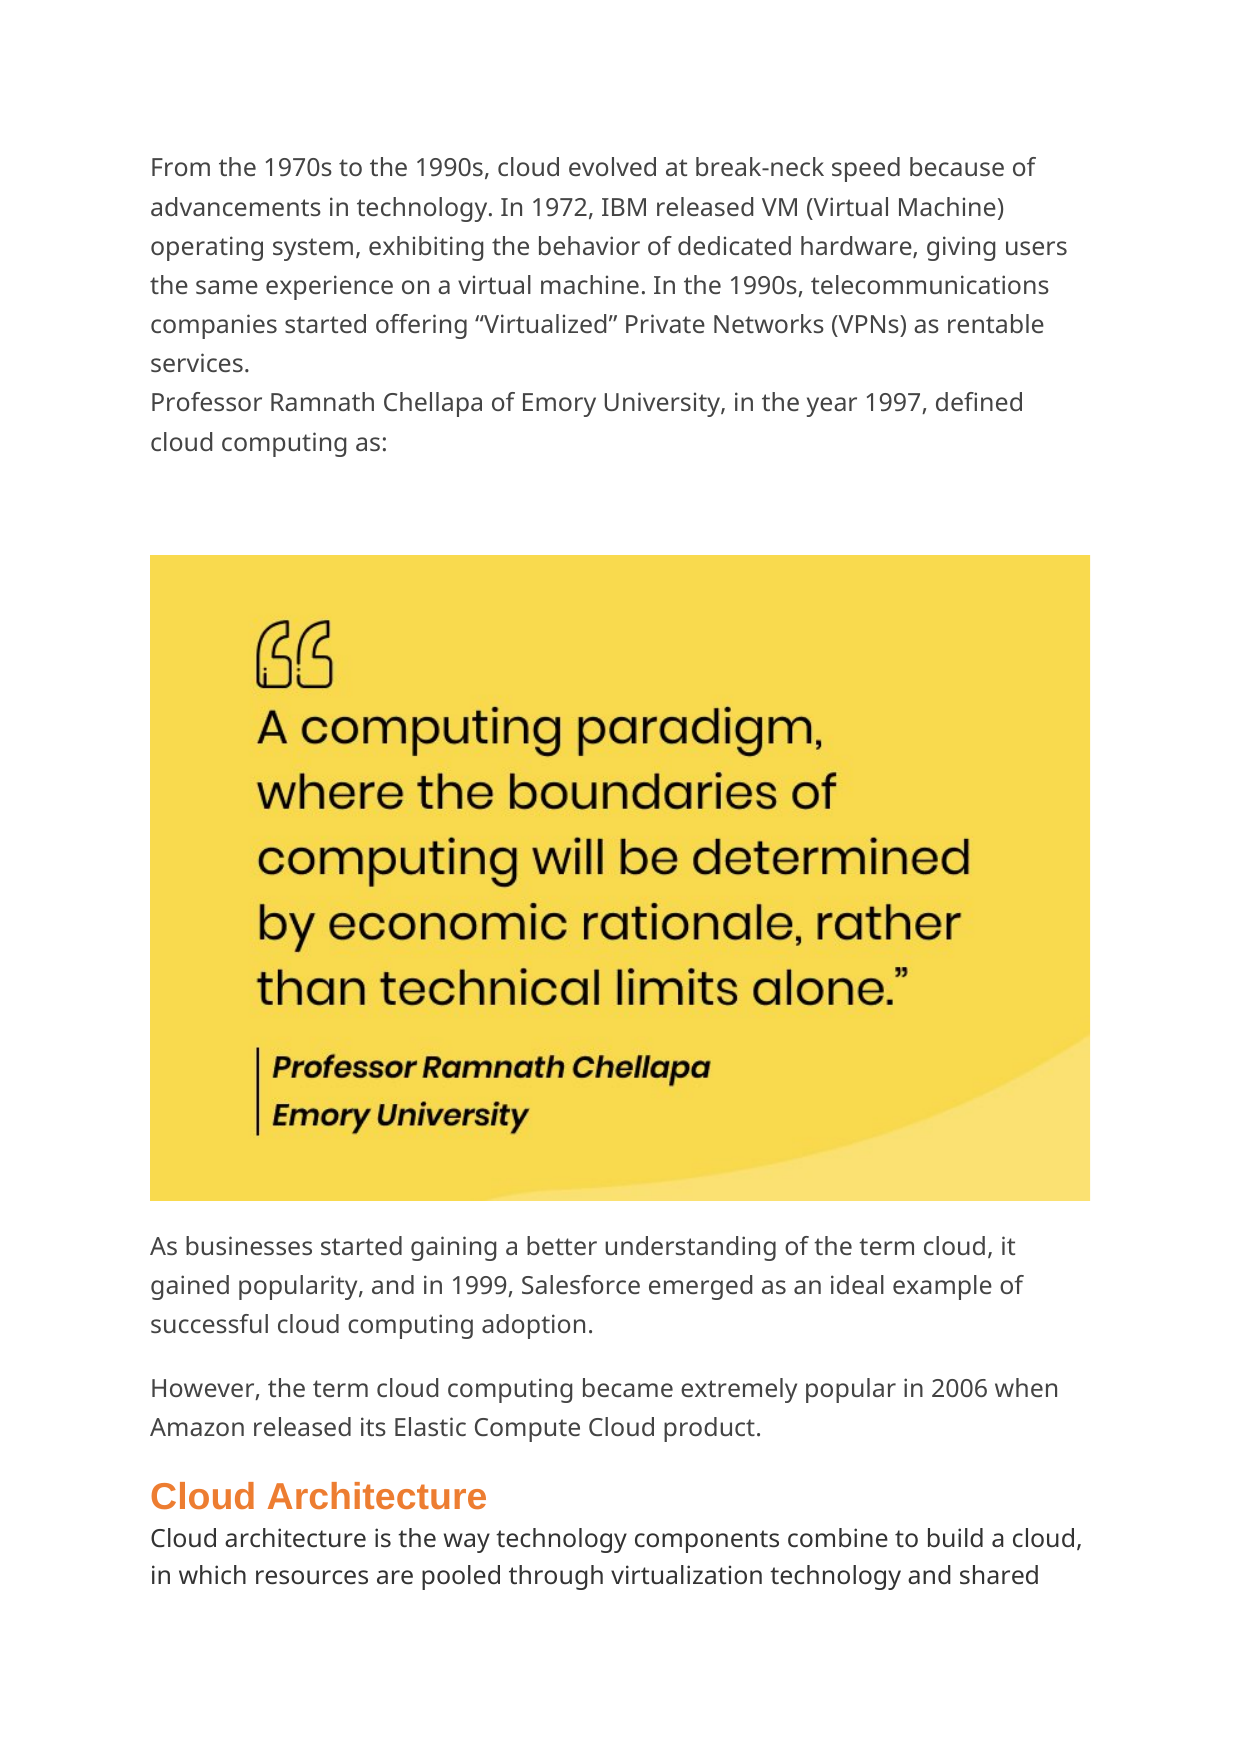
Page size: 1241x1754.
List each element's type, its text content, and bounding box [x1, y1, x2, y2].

text As businesses started gaining a better understanding of the term cloud, it gained popularity, and in 1999, Salesforce emerged as an ideal example of successful cloud computing adoption. [150, 1228, 1090, 1341]
text Professor Ramnath Chellapa of Emory University, in the year 1997, defined cloud computing as: [150, 385, 1090, 458]
text From the 1970s to the 1990s, cloud evolved at break-neck speed because of advancements in technology. In 1972, IBM released VM (Virtual Machine) operating system, exhibiting the behavior of dedicated hardware, giving users the same experience on a virtual machine. In the 1990s, telecommunications companies started offering “Virtualized” Private Networks (VPNs) as rentable services. [150, 150, 1090, 380]
text However, the term cloud computing became extremely popular in 2006 when Amazon released its Elastic Compute Cloud product. [150, 1371, 1090, 1444]
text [150, 1521, 1090, 1591]
subtitle Cloud Architecture [150, 1474, 1090, 1517]
picture [150, 555, 1091, 1201]
